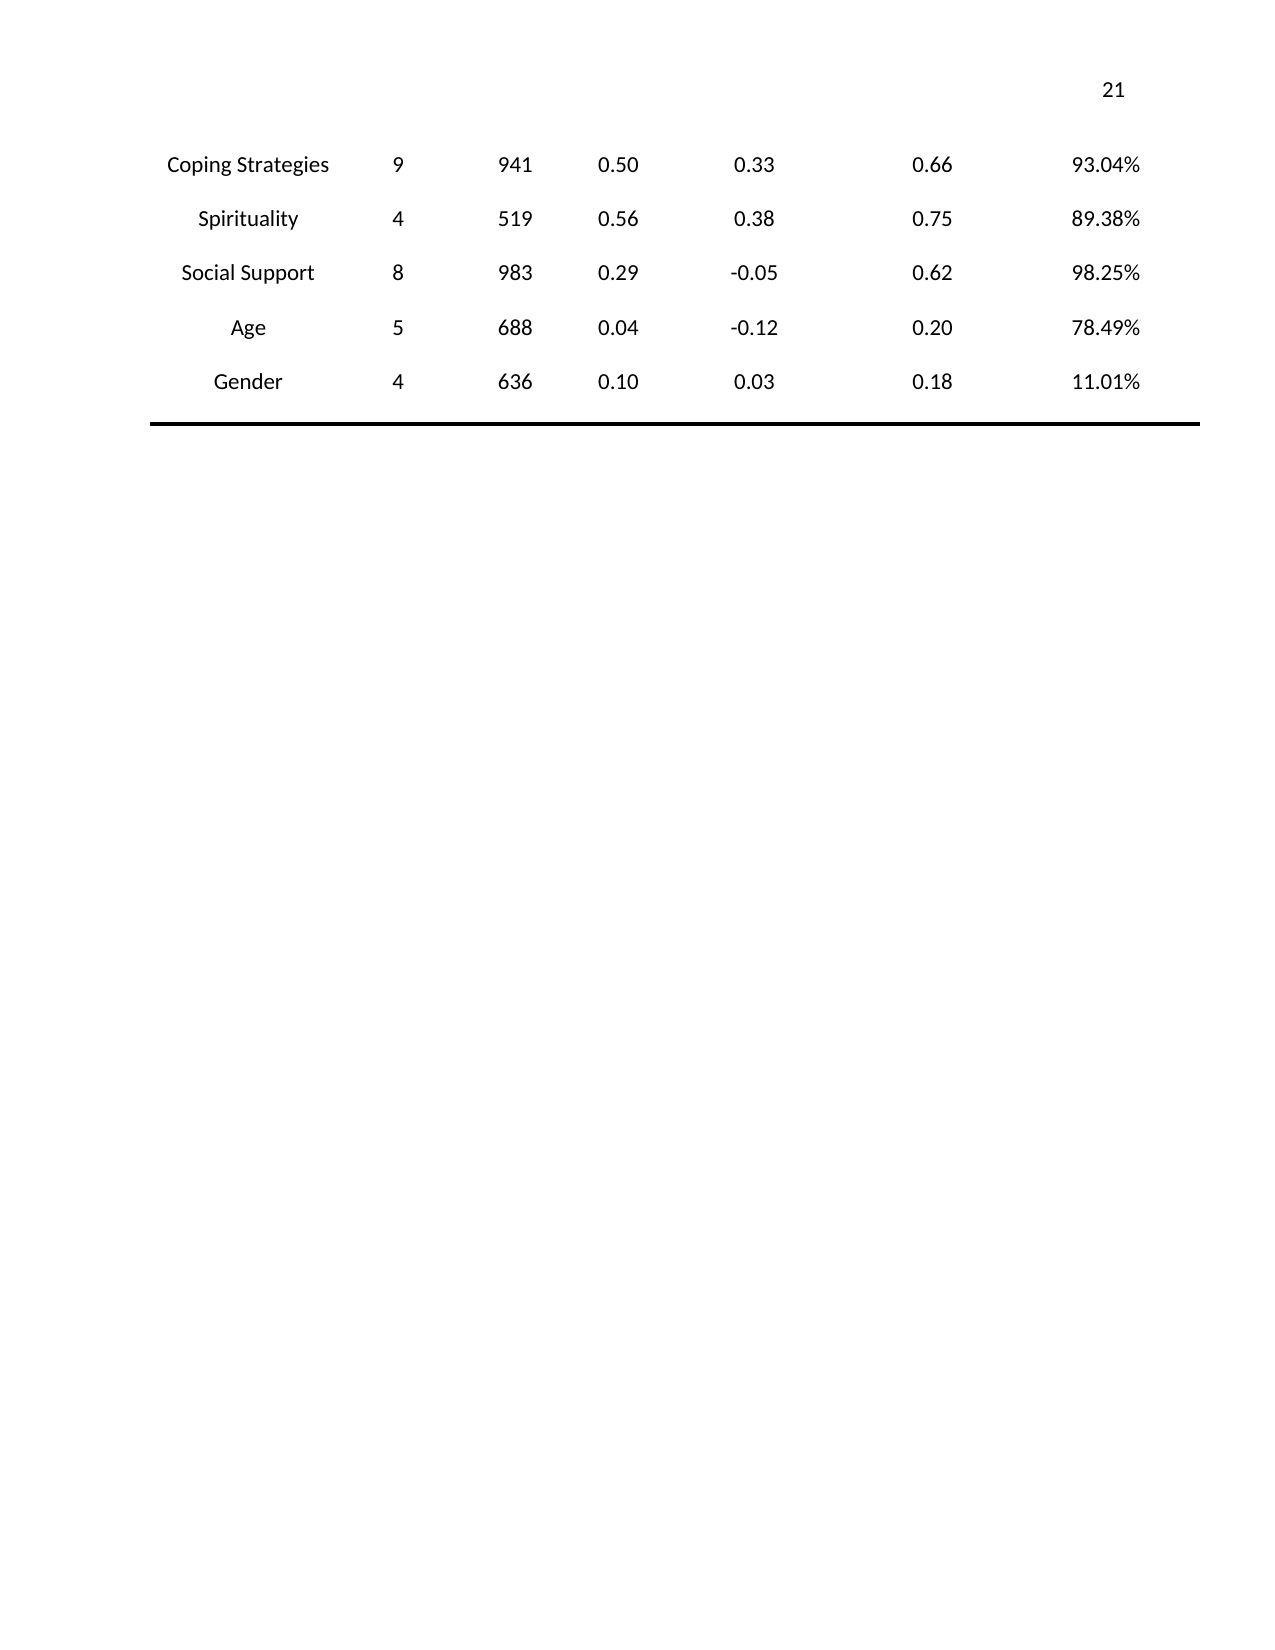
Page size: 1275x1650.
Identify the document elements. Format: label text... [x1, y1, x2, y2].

table_cell Coping Strategies [150, 150, 346, 204]
table_cell 93.04% [1012, 150, 1199, 204]
table_cell Spirituality [150, 204, 346, 258]
table_cell 636 [450, 367, 581, 421]
table_cell 89.38% [1012, 204, 1199, 258]
table_cell 519 [450, 204, 581, 258]
table_cell 941 [450, 150, 581, 204]
table_cell 0.50 [581, 150, 656, 204]
table_cell Age [150, 313, 346, 367]
table_cell -0.05 [656, 259, 853, 313]
table_cell 0.38 [656, 204, 853, 258]
table_cell 11.01% [1012, 367, 1199, 421]
table_cell 8 [346, 259, 449, 313]
table_cell 0.18 [853, 367, 1012, 421]
table_cell 4 [346, 204, 449, 258]
table_cell 0.75 [853, 204, 1012, 258]
table_cell Social Support [150, 259, 346, 313]
table_cell 0.04 [581, 313, 656, 367]
table_cell 0.66 [853, 150, 1012, 204]
table_cell 0.29 [581, 259, 656, 313]
table_cell 4 [346, 367, 449, 421]
table_cell -0.12 [656, 313, 853, 367]
table_cell 983 [450, 259, 581, 313]
table_cell 9 [346, 150, 449, 204]
table_cell 0.62 [853, 259, 1012, 313]
table_cell 5 [346, 313, 449, 367]
table_cell 0.20 [853, 313, 1012, 367]
table_cell 0.10 [581, 367, 656, 421]
table_cell 0.33 [656, 150, 853, 204]
table_cell Gender [150, 367, 346, 421]
table_cell 0.03 [656, 367, 853, 421]
table_cell 78.49% [1012, 313, 1199, 367]
table_cell 0.56 [581, 204, 656, 258]
table_cell 98.25% [1012, 259, 1199, 313]
table_cell 688 [450, 313, 581, 367]
